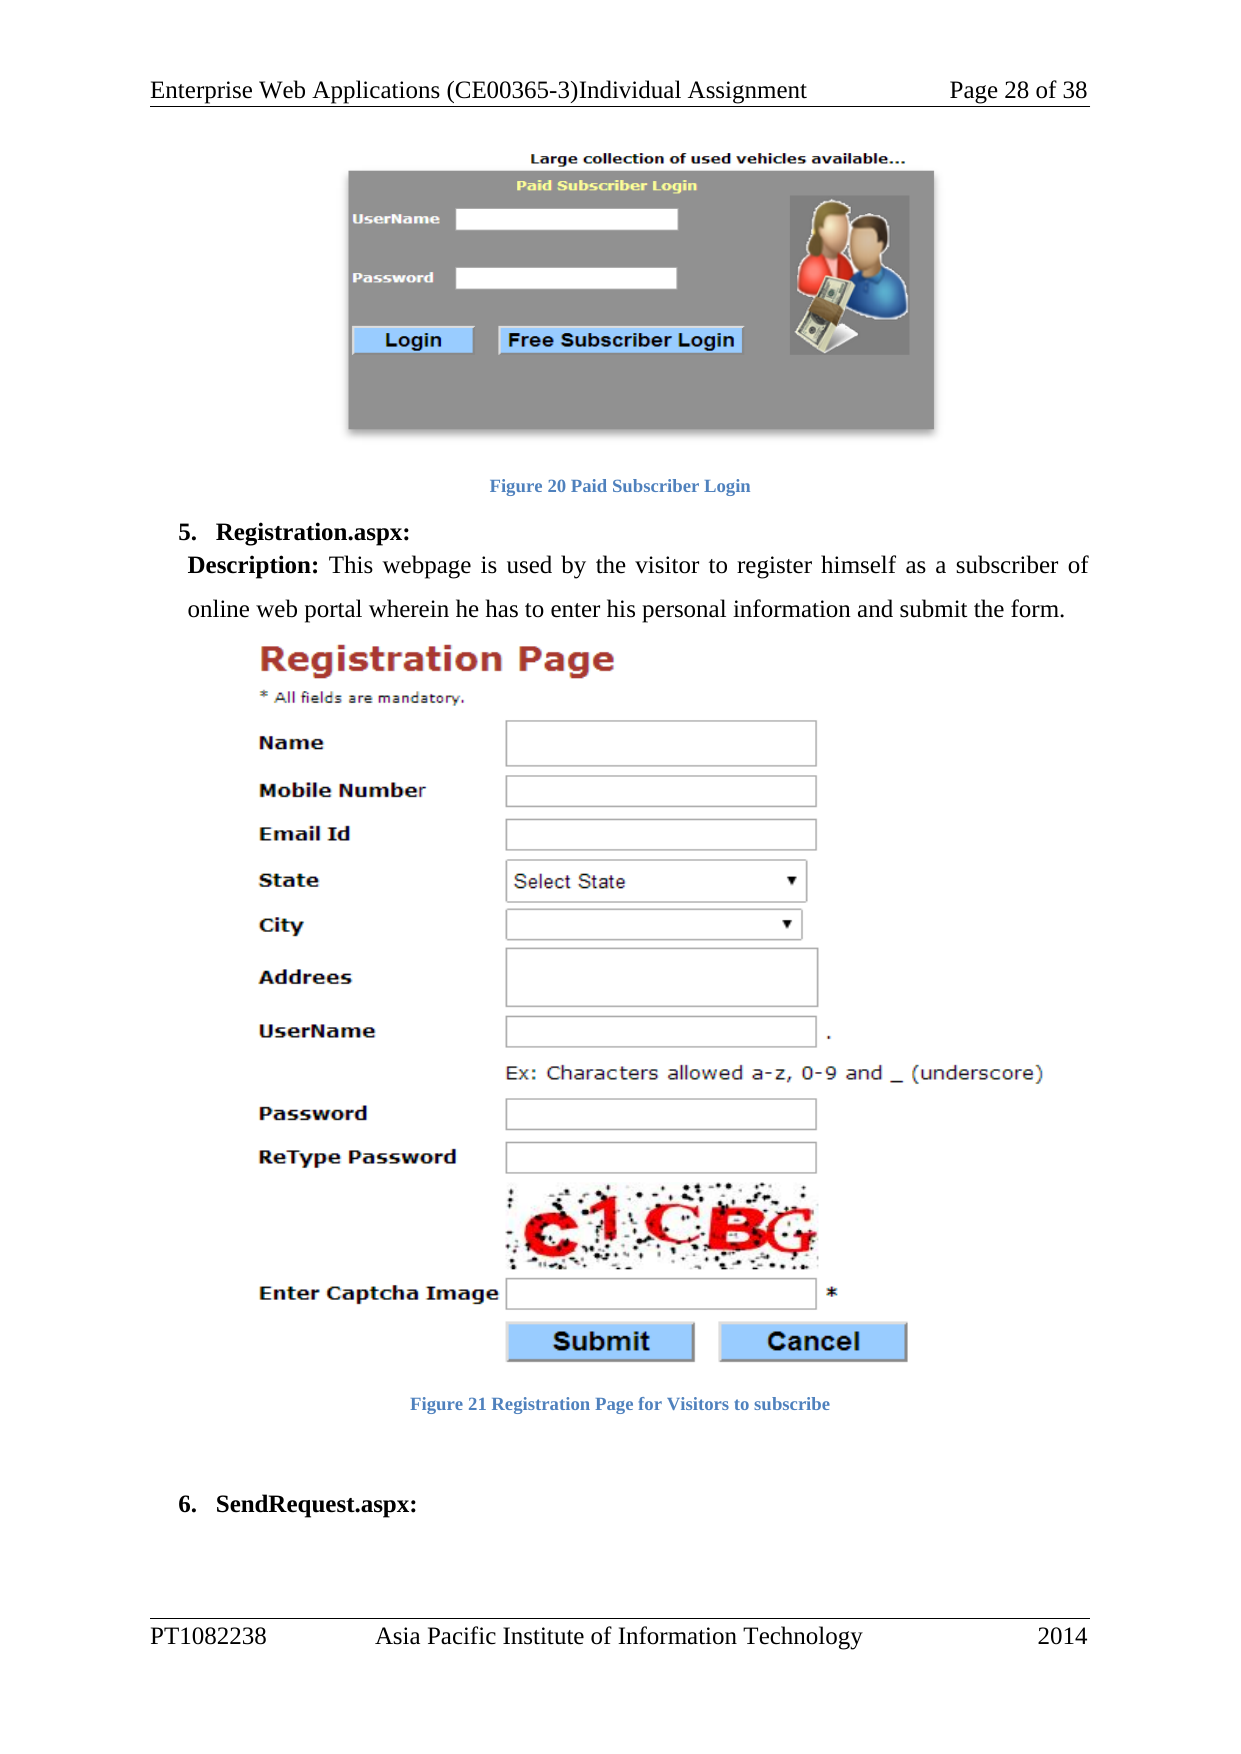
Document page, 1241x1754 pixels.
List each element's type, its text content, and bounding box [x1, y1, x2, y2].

list Registration.aspx: [178, 517, 1090, 546]
text Description: This webpage is used by the visitor to register himself as a subscriber of online web portal wherein he has to enter his personal information and submit the form. [187, 551, 1090, 622]
picture [193, 636, 1069, 1368]
picture [324, 150, 954, 450]
list SendRequest.aspx: [178, 1489, 1090, 1518]
